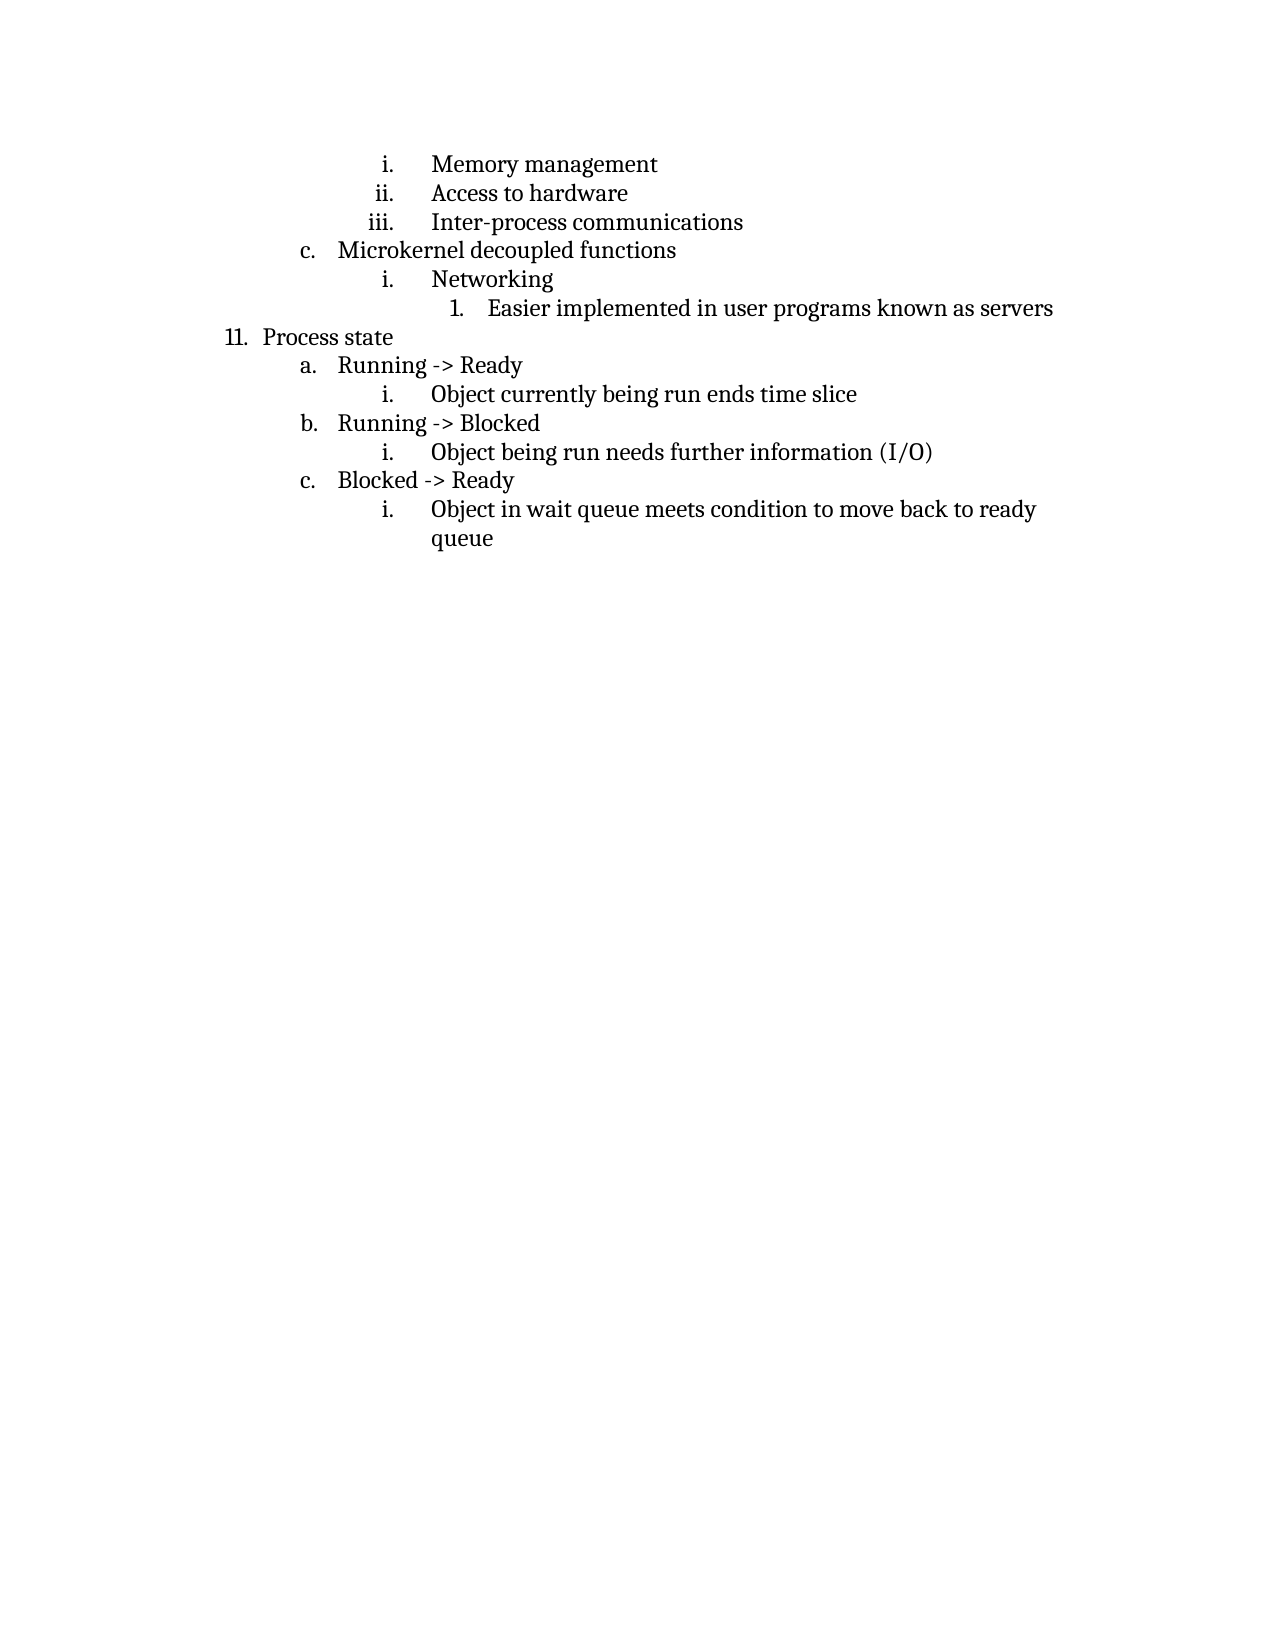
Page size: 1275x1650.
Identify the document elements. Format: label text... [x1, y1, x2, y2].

list Blocked -> Ready [300, 466, 1087, 495]
list Running -> Ready [300, 351, 1087, 380]
list Microkernel decoupled functions [300, 236, 1087, 265]
list Object in wait queue meets condition to move back to ready queue [394, 495, 1087, 552]
list Networking [394, 265, 1087, 294]
list Access to hardware [394, 179, 1087, 207]
list Process state [225, 322, 1087, 351]
list Object currently being run ends time slice [394, 380, 1087, 409]
list Running -> Blocked [300, 409, 1087, 437]
list Easier implemented in user programs known as servers [450, 294, 1087, 322]
list Inter-process communications [394, 207, 1087, 236]
list Object being run needs further information (I/O) [394, 437, 1087, 466]
list Memory management [394, 150, 1087, 179]
